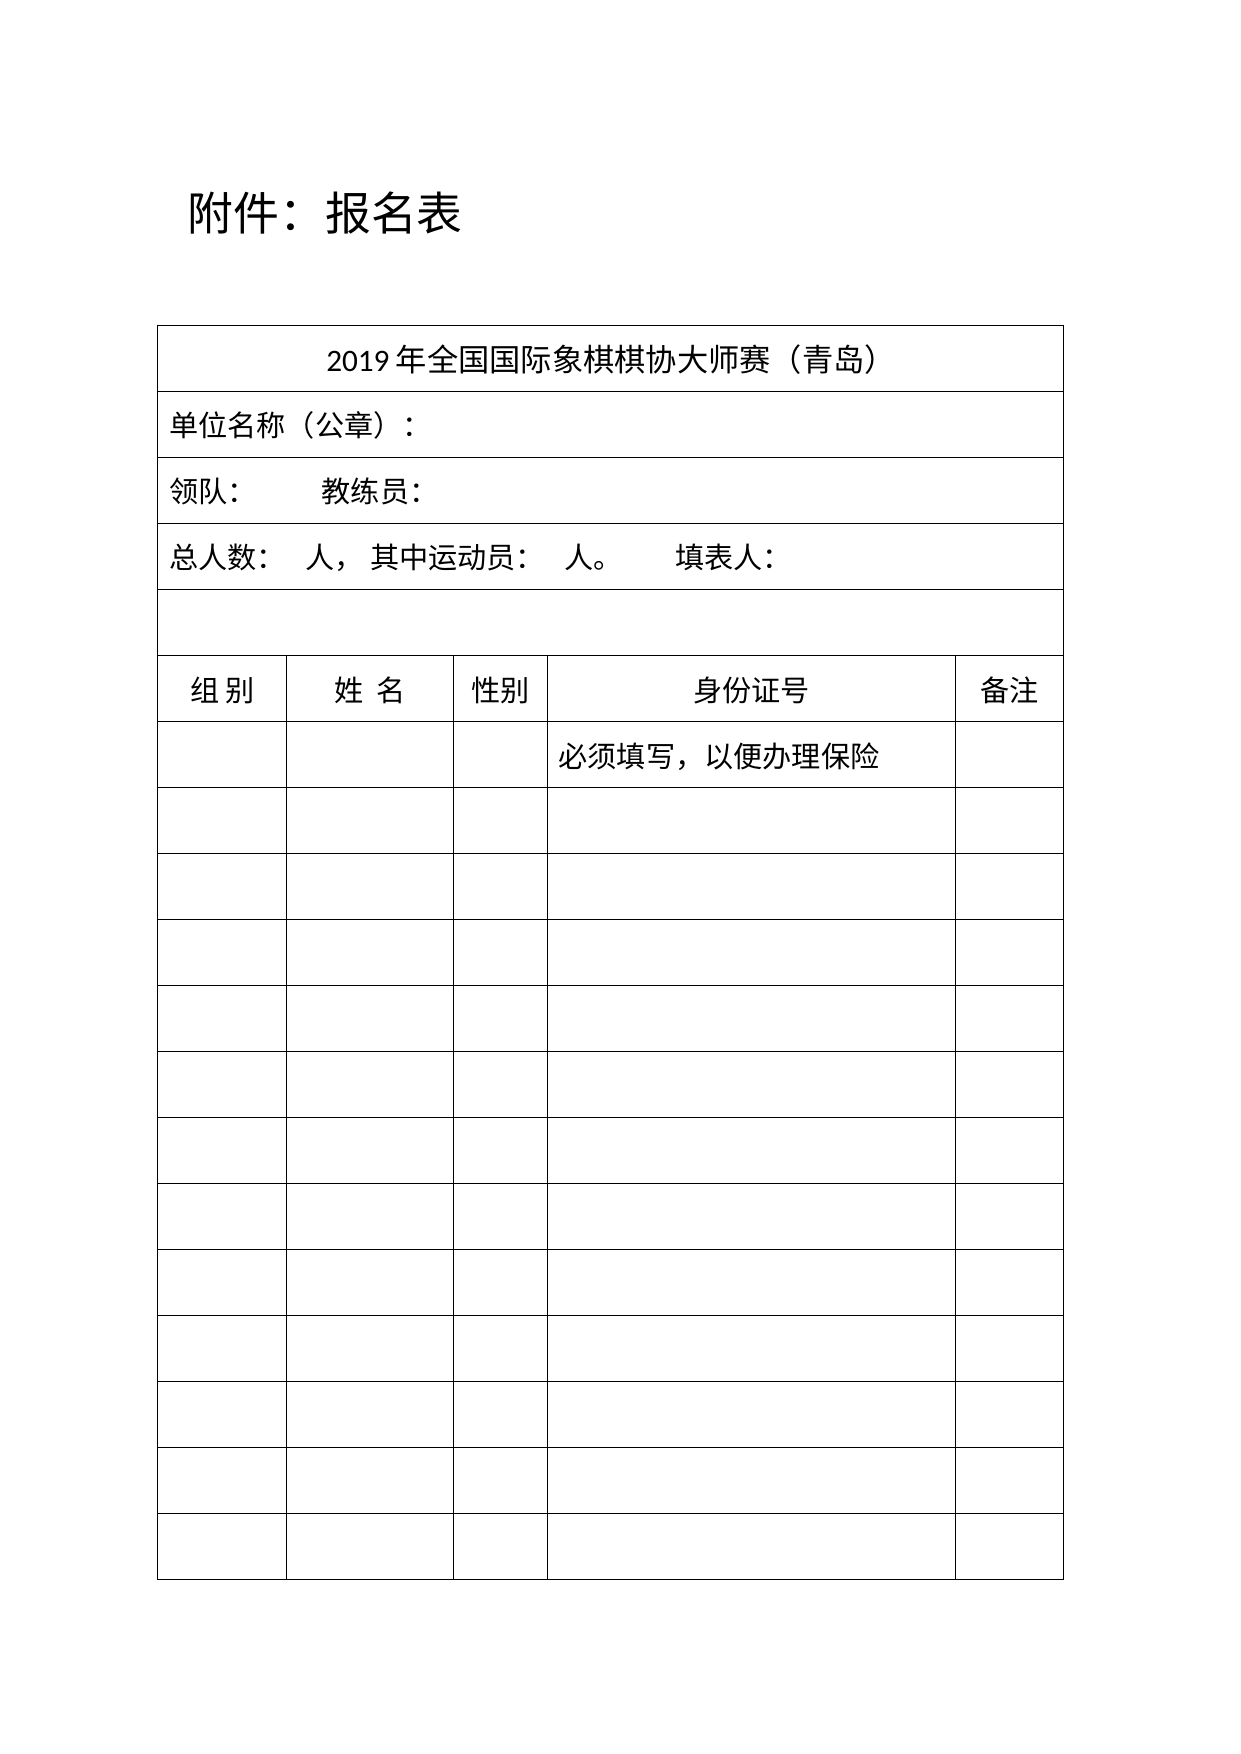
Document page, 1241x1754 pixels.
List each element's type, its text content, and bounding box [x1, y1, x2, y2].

table_cell [287, 986, 453, 1051]
table_cell [548, 1118, 955, 1183]
table_cell [158, 920, 286, 985]
table_cell [287, 920, 453, 985]
table_cell [454, 1514, 547, 1579]
table_cell [158, 722, 286, 787]
table_cell [287, 1514, 453, 1579]
table_cell [956, 854, 1063, 919]
table_cell [454, 1118, 547, 1183]
table_cell [454, 1448, 547, 1513]
table_cell [956, 1382, 1063, 1447]
table_cell [158, 1118, 286, 1183]
table_cell [956, 1052, 1063, 1117]
table_cell [956, 1316, 1063, 1381]
table_cell 必须填写，以便办理保险 [548, 722, 955, 787]
table_cell [287, 722, 453, 787]
table_cell [548, 1448, 955, 1513]
table_cell [287, 1382, 453, 1447]
table_cell [956, 1184, 1063, 1249]
text 附件：报名表 [187, 162, 1053, 259]
table_cell [548, 1514, 955, 1579]
table_cell [956, 920, 1063, 985]
table_cell [548, 1250, 955, 1315]
table_cell [548, 1316, 955, 1381]
table_cell [454, 1250, 547, 1315]
table_cell [956, 1514, 1063, 1579]
table_cell [548, 920, 955, 985]
table_cell [158, 590, 1063, 655]
table_cell [158, 1184, 286, 1249]
table_cell [548, 1184, 955, 1249]
table_cell [287, 1118, 453, 1183]
table_cell [454, 1316, 547, 1381]
table_cell [548, 986, 955, 1051]
table_cell [287, 1316, 453, 1381]
table_cell [548, 1382, 955, 1447]
table_cell [956, 1118, 1063, 1183]
table_cell [287, 854, 453, 919]
table_cell 备注 [956, 656, 1063, 721]
table_cell [454, 1184, 547, 1249]
table_cell [287, 1052, 453, 1117]
table_cell [956, 986, 1063, 1051]
table_cell 领队： 教练员： [158, 458, 1063, 523]
table_cell [287, 1448, 453, 1513]
table_cell [454, 1052, 547, 1117]
table_cell 身份证号 [548, 656, 955, 721]
table_cell 单位名称（公章）： [158, 392, 1063, 457]
table_cell [454, 722, 547, 787]
table_cell [158, 854, 286, 919]
table_cell [454, 986, 547, 1051]
table_cell [158, 1514, 286, 1579]
table_cell 性别 [454, 656, 547, 721]
table_cell [956, 788, 1063, 853]
table_header 2019年全国国际象棋棋协大师赛（青岛） [158, 326, 1063, 391]
table_cell [287, 1250, 453, 1315]
table_cell [548, 788, 955, 853]
table_cell [158, 1316, 286, 1381]
table_cell [956, 722, 1063, 787]
table_cell [158, 1250, 286, 1315]
table_cell [287, 788, 453, 853]
table_cell [454, 788, 547, 853]
table_cell [548, 854, 955, 919]
table_cell 组 别 [158, 656, 286, 721]
table_cell [158, 986, 286, 1051]
table_cell [158, 788, 286, 853]
table_cell [956, 1448, 1063, 1513]
table_cell [454, 854, 547, 919]
table_cell 总人数： 人， 其中运动员： 人。 填表人： [158, 524, 1063, 589]
table_cell [956, 1250, 1063, 1315]
table_cell [158, 1052, 286, 1117]
table_cell [454, 1382, 547, 1447]
table_cell 姓 名 [287, 656, 453, 721]
table_cell [454, 920, 547, 985]
table_cell [158, 1448, 286, 1513]
table_cell [287, 1184, 453, 1249]
table_cell [548, 1052, 955, 1117]
table_cell [158, 1382, 286, 1447]
